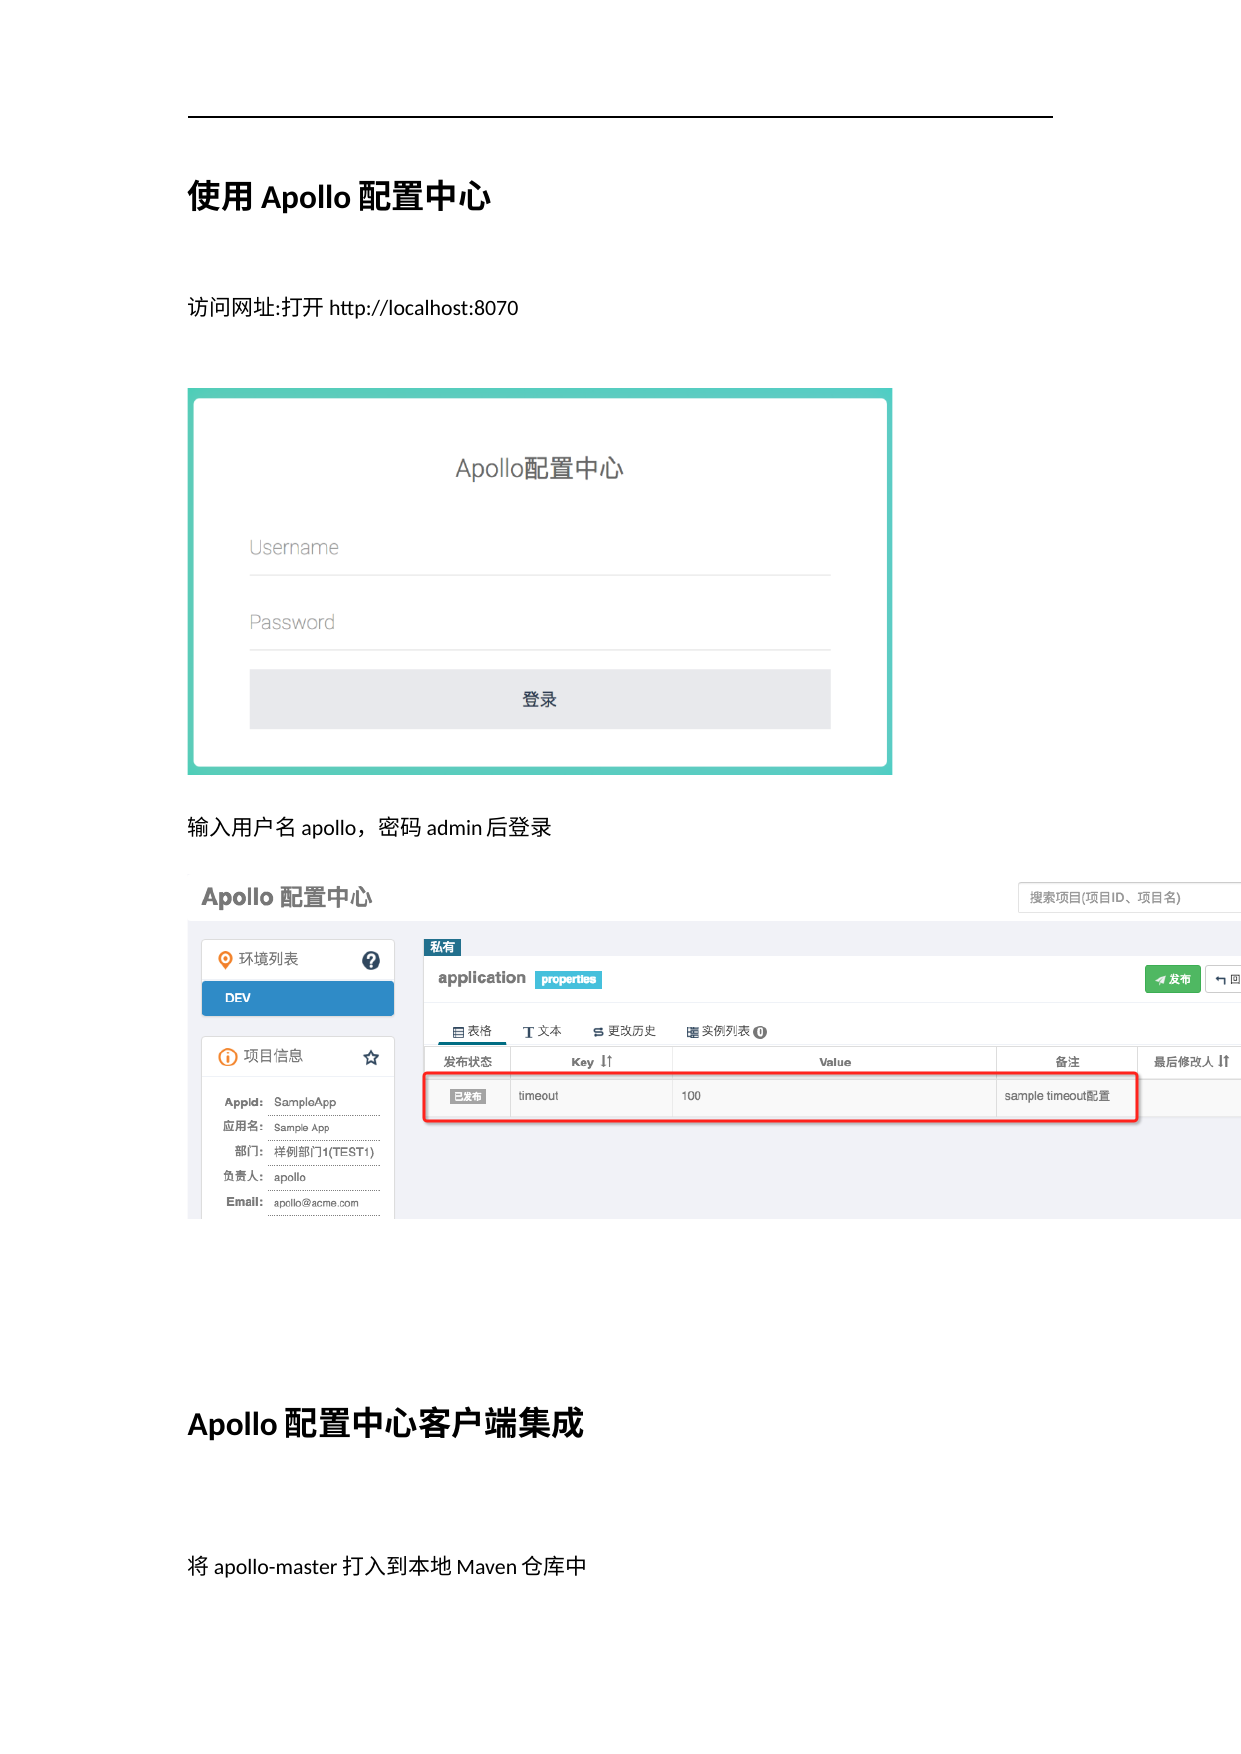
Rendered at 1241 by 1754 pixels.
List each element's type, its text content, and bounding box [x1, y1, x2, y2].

picture [187, 874, 1241, 1219]
text 将apollo-master 打入到本地Maven仓库中 [187, 1548, 1053, 1581]
subtitle 使用Apollo配置中心 [187, 162, 1053, 227]
text 访问网址:打开http://localhost:8070 [187, 289, 1053, 322]
subtitle Apollo配置中心客户端集成 [187, 1389, 1053, 1454]
text 输入用户名apollo，密码admin后登录 [187, 809, 1053, 842]
picture [187, 388, 893, 775]
